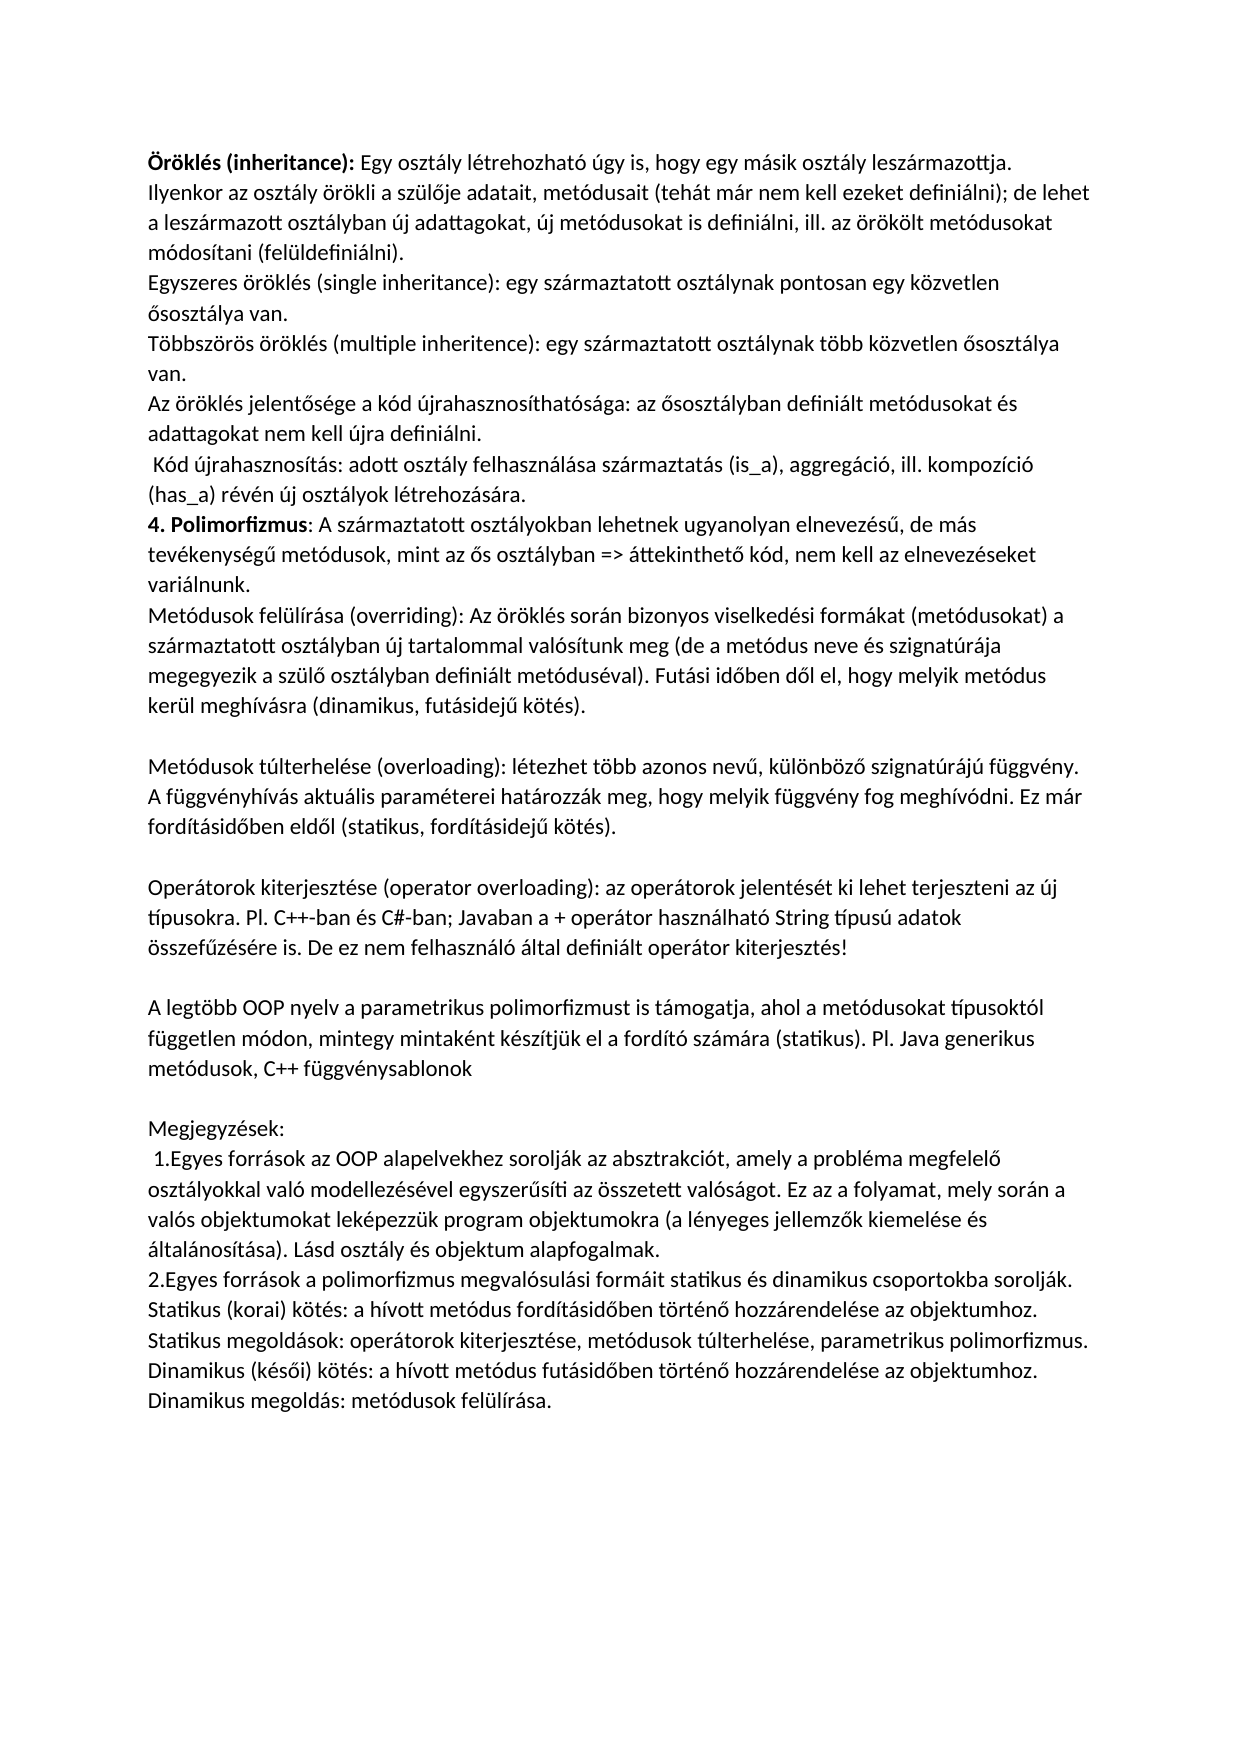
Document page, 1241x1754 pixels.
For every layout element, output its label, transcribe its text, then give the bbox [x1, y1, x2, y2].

text Megjegyzések: [148, 1114, 1093, 1142]
text Többszörös öröklés (multiple inheritence): egy származtatott osztálynak több közvetlen ősosztálya van. [148, 329, 1093, 387]
text Kód újrahasznosítás: adott osztály felhasználása származtatás (is_a), aggregáció, ill. kompozíció (has_a) révén új osztályok létrehozására. [148, 450, 1093, 508]
text Metódusok túlterhelése (overloading): létezhet több azonos nevű, különböző szignatúrájú függvény. A függvényhívás aktuális paraméterei határozzák meg, hogy melyik függvény fog meghívódni. Ez már fordításidőben eldől (statikus, fordításidejű kötés). [148, 752, 1093, 840]
text Öröklés (inheritance): Egy osztály létrehozható úgy is, hogy egy másik osztály leszármazottja. Ilyenkor az osztály örökli a szülője adatait, metódusait (tehát már nem kell ezeket definiálni); de lehet a leszármazott osztályban új adattagokat, új metódusokat is definiálni, ill. az örökölt metódusokat módosítani (felüldefiniálni). [148, 148, 1093, 266]
text Metódusok felülírása (overriding): Az öröklés során bizonyos viselkedési formákat (metódusokat) a származtatott osztályban új tartalommal valósítunk meg (de a metódus neve és szignatúrája megegyezik a szülő osztályban definiált metóduséval). Futási időben dől el, hogy melyik metódus kerül meghívásra (dinamikus, futásidejű kötés). [148, 601, 1093, 719]
text 4. Polimorfizmus: A származtatott osztályokban lehetnek ugyanolyan elnevezésű, de más tevékenységű metódusok, mint az ős osztályban => áttekinthető kód, nem kell az elnevezéseket variálnunk. [148, 510, 1093, 598]
text Egyszeres öröklés (single inheritance): egy származtatott osztálynak pontosan egy közvetlen ősosztálya van. [148, 268, 1093, 327]
text Operátorok kiterjesztése (operator overloading): az operátorok jelentését ki lehet terjeszteni az új típusokra. Pl. C++-ban és C#-ban; Javaban a + operátor használható String típusú adatok összefűzésére is. De ez nem felhasználó által definiált operátor kiterjesztés! [148, 873, 1093, 961]
text 1.Egyes források az OOP alapelvekhez sorolják az absztrakciót, amely a probléma megfelelő osztályokkal való modellezésével egyszerűsíti az összetett valóságot. Ez az a folyamat, mely során a valós objektumokat leképezzük program objektumokra (a lényeges jellemzők kiemelése és általánosítása). Lásd osztály és objektum alapfogalmak. [148, 1144, 1093, 1263]
text 2.Egyes források a polimorfizmus megvalósulási formáit statikus és dinamikus csoportokba sorolják. Statikus (korai) kötés: a hívott metódus fordításidőben történő hozzárendelése az objektumhoz. Statikus megoldások: operátorok kiterjesztése, metódusok túlterhelése, parametrikus polimorfizmus. Dinamikus (késői) kötés: a hívott metódus futásidőben történő hozzárendelése az objektumhoz. Dinamikus megoldás: metódusok felülírása. [148, 1265, 1093, 1414]
text A legtöbb OOP nyelv a parametrikus polimorfizmust is támogatja, ahol a metódusokat típusoktól független módon, mintegy mintaként készítjük el a fordító számára (statikus). Pl. Java generikus metódusok, C++ függvénysablonok [148, 993, 1093, 1082]
text Az öröklés jelentősége a kód újrahasznosíthatósága: az ősosztályban definiált metódusokat és adattagokat nem kell újra definiálni. [148, 389, 1093, 447]
